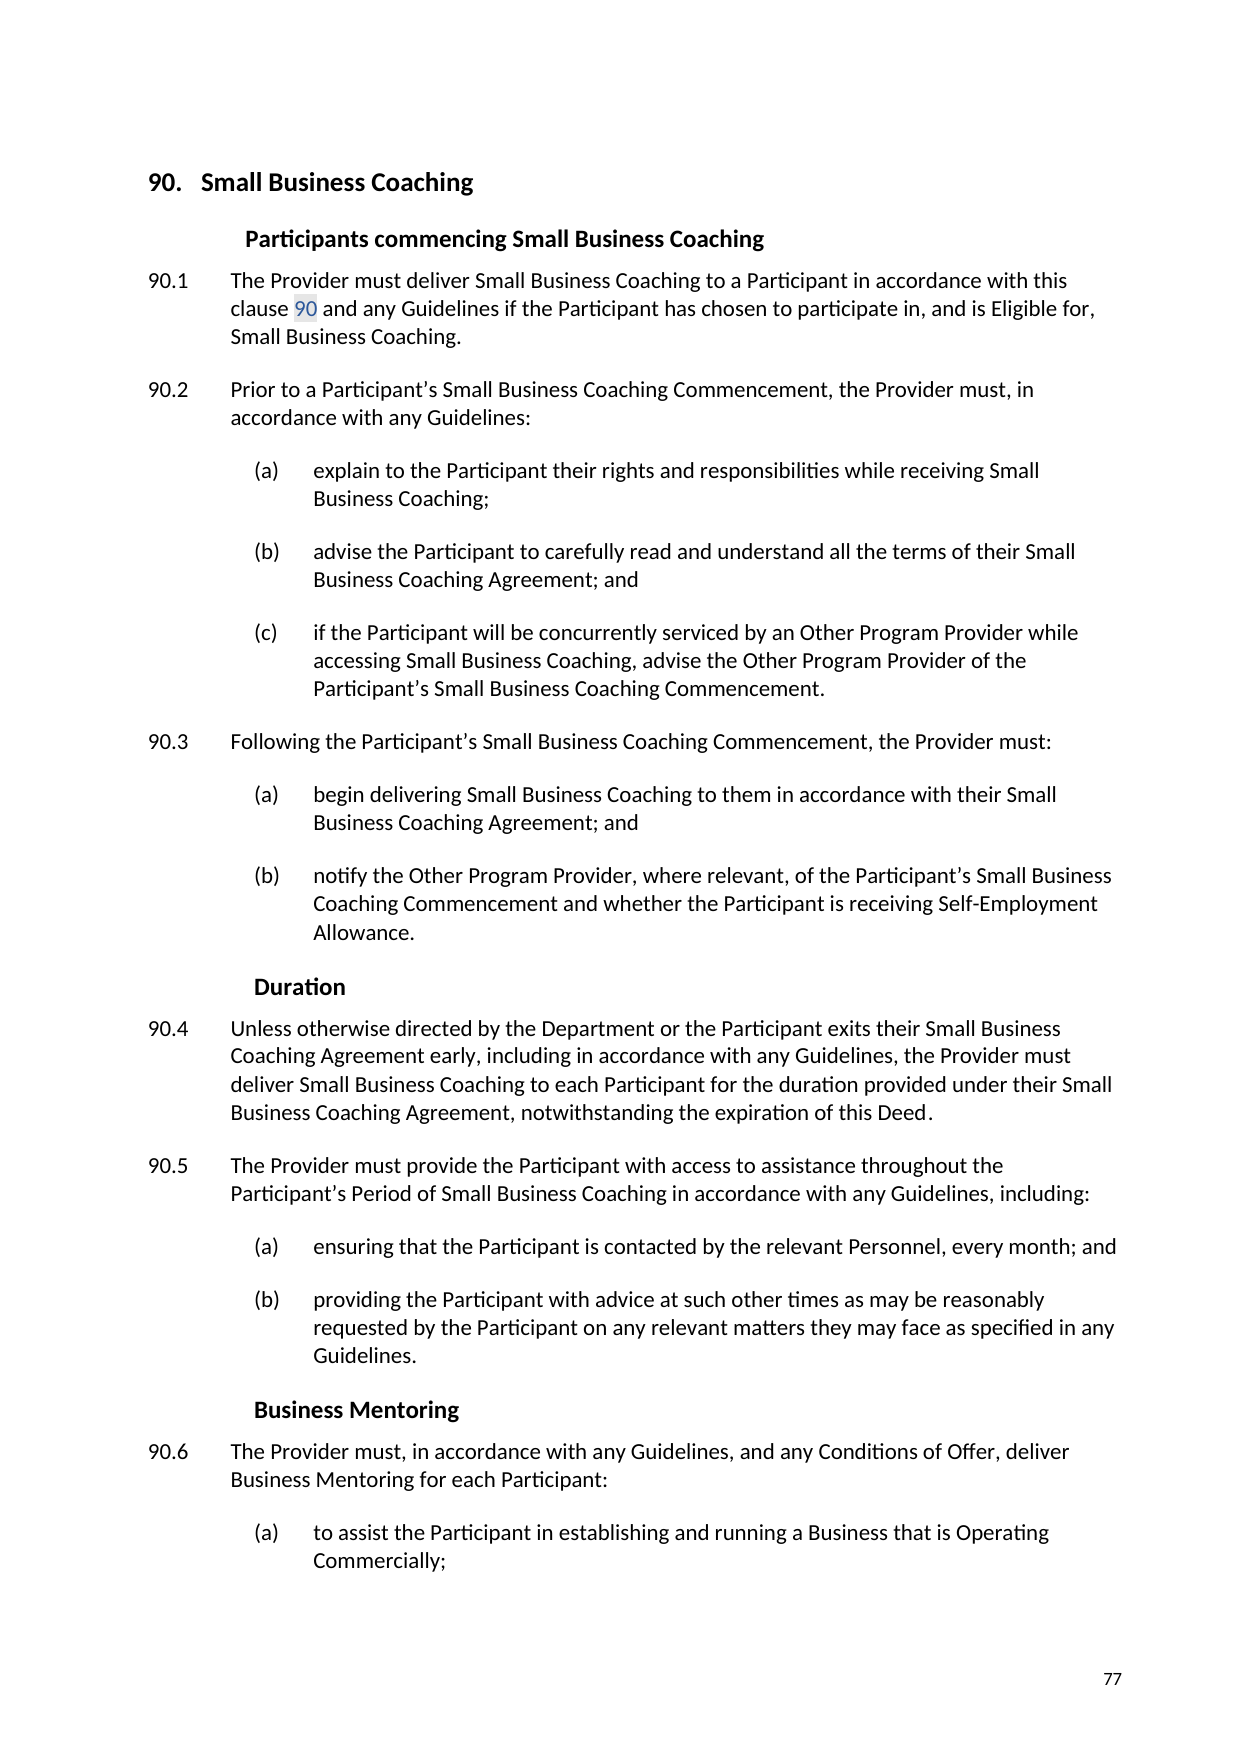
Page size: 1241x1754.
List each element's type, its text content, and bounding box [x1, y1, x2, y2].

text advise the Participant to carefully read and understand all the terms of their Small Business Coaching Agreement; and [254, 537, 1122, 593]
text if the Participant will be concurrently serviced by an Other Program Provider while accessing Small Business Coaching, advise the Other Program Provider of the Participant’s Small Business Coaching Commencement. [254, 618, 1122, 702]
text The Provider must provide the Participant with access to assistance throughout the Participant’s Period of Small Business Coaching in accordance with any Guidelines, including: [148, 1151, 1122, 1207]
text notify the Other Program Provider, where relevant, of the Participant’s Small Business Coaching Commencement and whether the Participant is receiving Self-Employment Allowance. [254, 862, 1122, 946]
text to assist the Participant in establishing and running a Business that is Operating Commercially; [254, 1518, 1122, 1574]
text begin delivering Small Business Coaching to them in accordance with their Small Business Coaching Agreement; and [254, 781, 1122, 837]
text The Provider must deliver Small Business Coaching to a Participant in accordance with this clause 90 and any Guidelines if the Participant has chosen to participate in, and is Eligible for, Small Business Coaching. [148, 266, 1122, 350]
text The Provider must, in accordance with any Guidelines, and any Conditions of Offer, deliver Business Mentoring for each Participant: [148, 1437, 1122, 1493]
text Prior to a Participant’s Small Business Coaching Commencement, the Provider must, in accordance with any Guidelines: [148, 375, 1122, 431]
subtitle Business Mentoring [254, 1394, 1122, 1424]
subtitle Participants commencing Small Business Coaching [245, 223, 1122, 254]
text Unless otherwise directed by the Department or the Participant exits their Small Business Coaching Agreement early, including in accordance with any Guidelines, the Provider must deliver Small Business Coaching to each Participant for the duration provided under their Small Business Coaching Agreement, notwithstanding the expiration of this Deed. [148, 1014, 1122, 1126]
text providing the Participant with advice at such other times as may be reasonably requested by the Participant on any relevant matters they may face as specified in any Guidelines. [254, 1285, 1122, 1369]
text Small Business Coaching [148, 165, 1122, 198]
text ensuring that the Participant is contacted by the relevant Personnel, every month; and [254, 1232, 1122, 1260]
text Following the Participant’s Small Business Coaching Commencement, the Provider must: [148, 727, 1122, 756]
text explain to the Participant their rights and responsibilities while receiving Small Business Coaching; [254, 456, 1122, 512]
subtitle Duration [254, 971, 1122, 1001]
